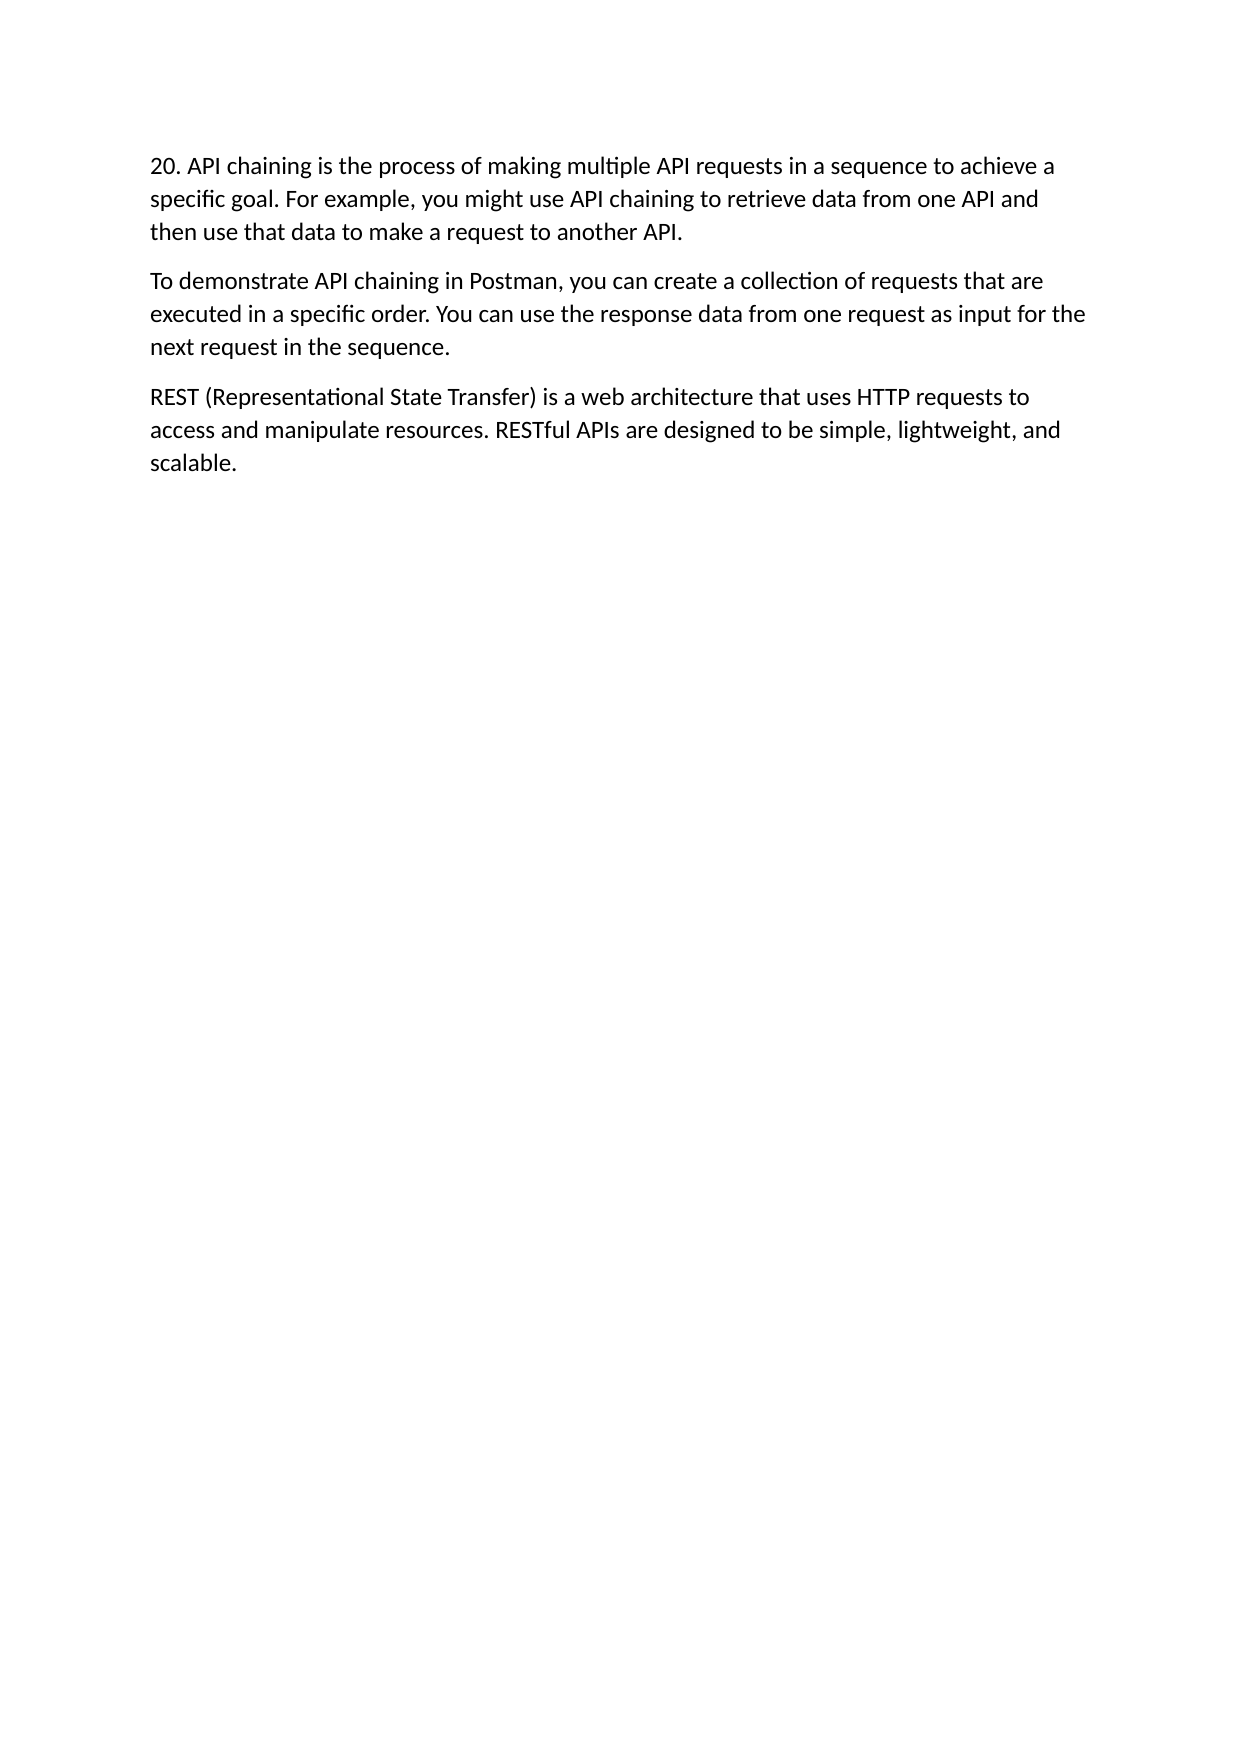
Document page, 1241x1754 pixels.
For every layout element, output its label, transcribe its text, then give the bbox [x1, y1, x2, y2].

text 20. API chaining is the process of making multiple API requests in a sequence to achieve a specific goal. For example, you might use API chaining to retrieve data from one API and then use that data to make a request to another API. [150, 150, 1090, 246]
text REST (Representational State Transfer) is a web architecture that uses HTTP requests to access and manipulate resources. RESTful APIs are designed to be simple, lightweight, and scalable. [150, 381, 1090, 477]
text To demonstrate API chaining in Postman, you can create a collection of requests that are executed in a specific order. You can use the response data from one request as input for the next request in the sequence. [150, 265, 1090, 362]
